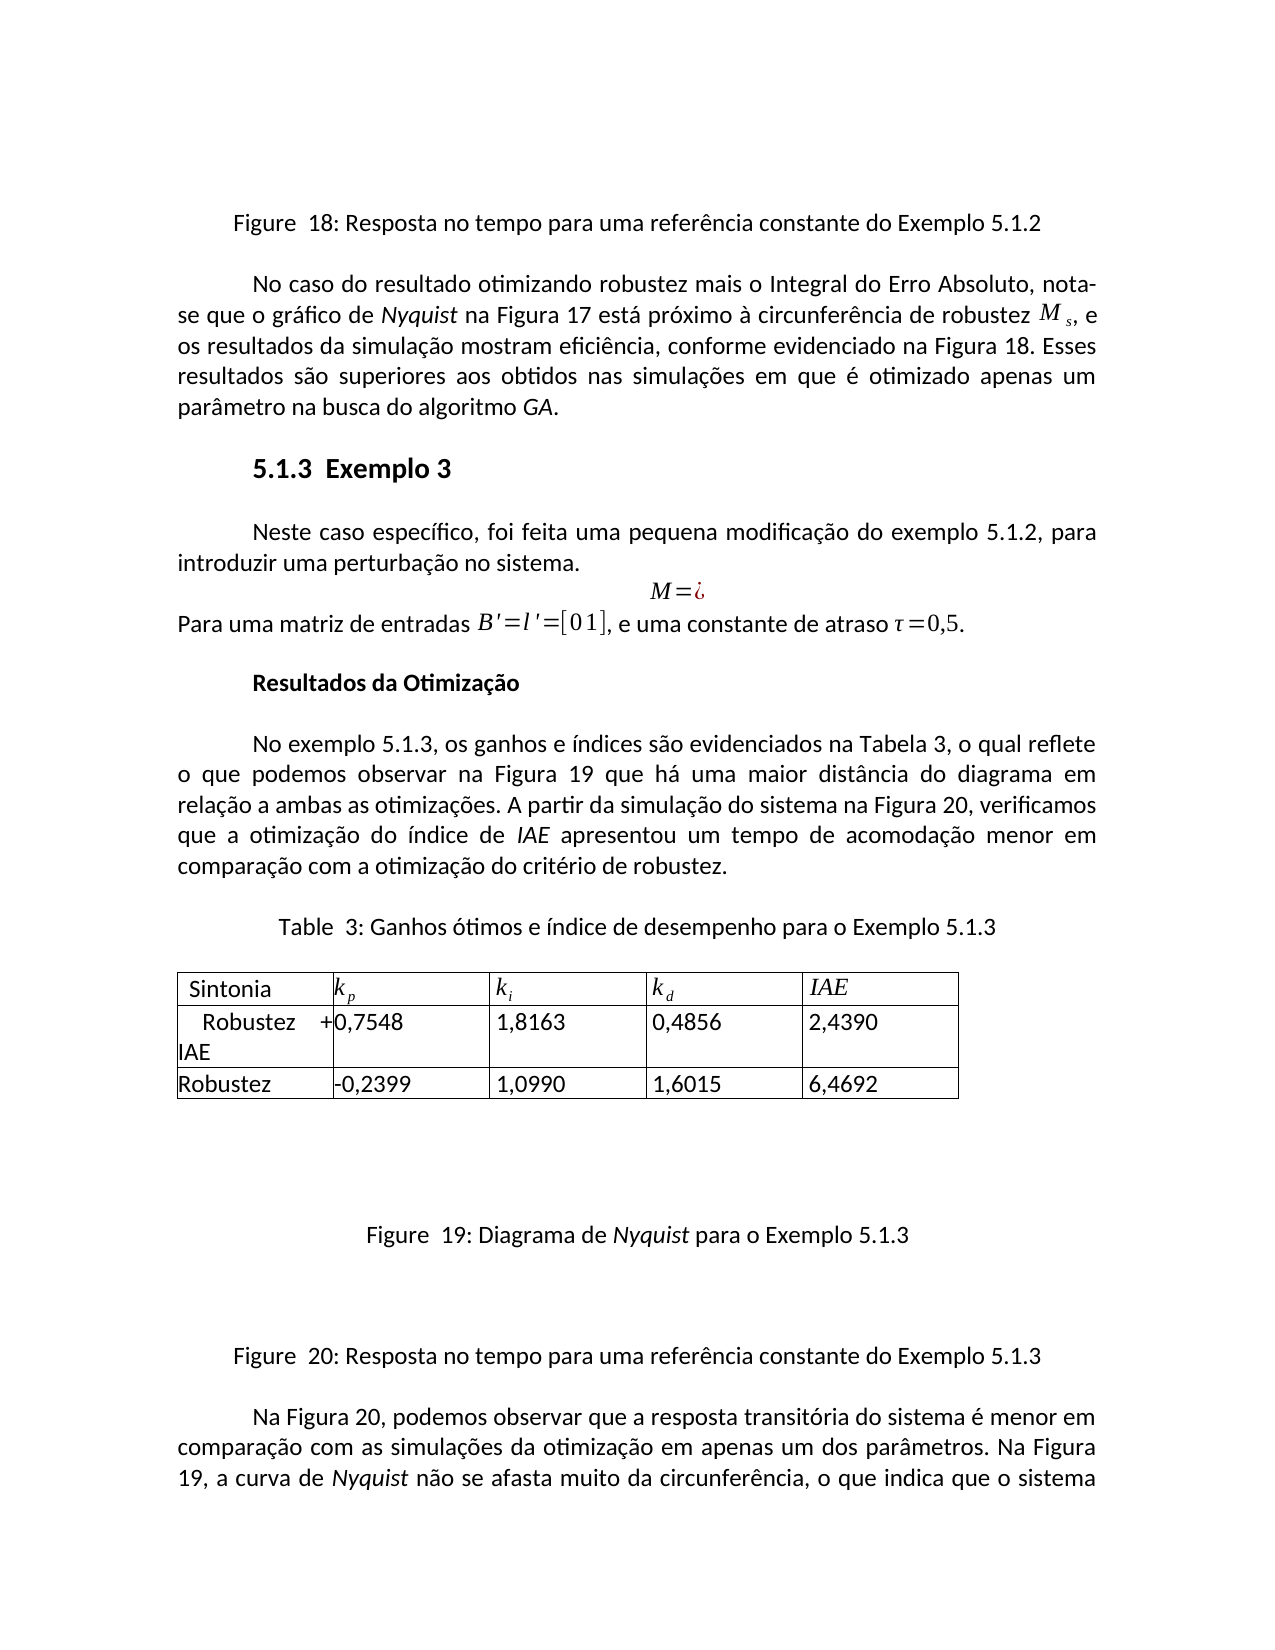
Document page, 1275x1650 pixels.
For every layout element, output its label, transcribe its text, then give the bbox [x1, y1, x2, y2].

text No exemplo 5.1.3, os ganhos e índices são evidenciados na Tabela 3, o qual reflete o que podemos observar na Figura 19 que há uma maior distância do diagrama em relação a ambas as otimizações. A partir da simulação do sistema na Figura 20, verificamos que a otimização do índice de IAE apresentou um tempo de acomodação menor em comparação com a otimização do critério de robustez. [177, 728, 1098, 881]
table_cell 1,0990 [490, 1068, 646, 1098]
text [177, 1401, 1098, 1493]
text Figure 19: Diagrama de Nyquist para o Exemplo 5.1.3 [177, 1220, 1098, 1250]
table_cell 2,4390 [803, 1006, 958, 1067]
table_cell Robustez + IAE [178, 1006, 333, 1067]
text Neste caso específico, foi feita uma pequena modificação do exemplo 5.1.2, para introduzir uma perturbação no sistema. [177, 516, 1098, 577]
text Para uma matriz de entradas , e uma constante de atraso . [177, 608, 1098, 638]
table_cell 0,4856 [647, 1006, 802, 1067]
table_cell 0,7548 [334, 1006, 489, 1067]
table_header [803, 973, 958, 1005]
subtitle Resultados da Otimização [177, 667, 1098, 698]
table_header [490, 973, 646, 1005]
table_cell -0,2399 [334, 1068, 489, 1098]
subtitle 5.1.3 Exemplo 3 [177, 450, 1098, 486]
table_header Sintonia [178, 973, 333, 1005]
table_header [647, 973, 802, 1005]
text No caso do resultado otimizando robustez mais o Integral do Erro Absoluto, nota-se que o gráfico de Nyquist na Figura 17 está próximo à circunferência de robustez , e os resultados da simulação mostram eficiência, conforme evidenciado na Figura 18. Esses resultados são superiores aos obtidos nas simulações em que é otimizado apenas um parâmetro na busca do algoritmo GA. [177, 268, 1098, 421]
table_cell 1,6015 [647, 1068, 802, 1098]
table_cell 1,8163 [490, 1006, 646, 1067]
text Figure 20: Resposta no tempo para uma referência constante do Exemplo 5.1.3 [177, 1340, 1098, 1371]
text Table 3: Ganhos ótimos e índice de desempenho para o Exemplo 5.1.3 [177, 911, 1098, 942]
table_cell Robustez [178, 1068, 333, 1098]
text Figure 18: Resposta no tempo para uma referência constante do Exemplo 5.1.2 [177, 207, 1098, 237]
table_cell 6,4692 [803, 1068, 958, 1098]
table_header [334, 973, 489, 1005]
